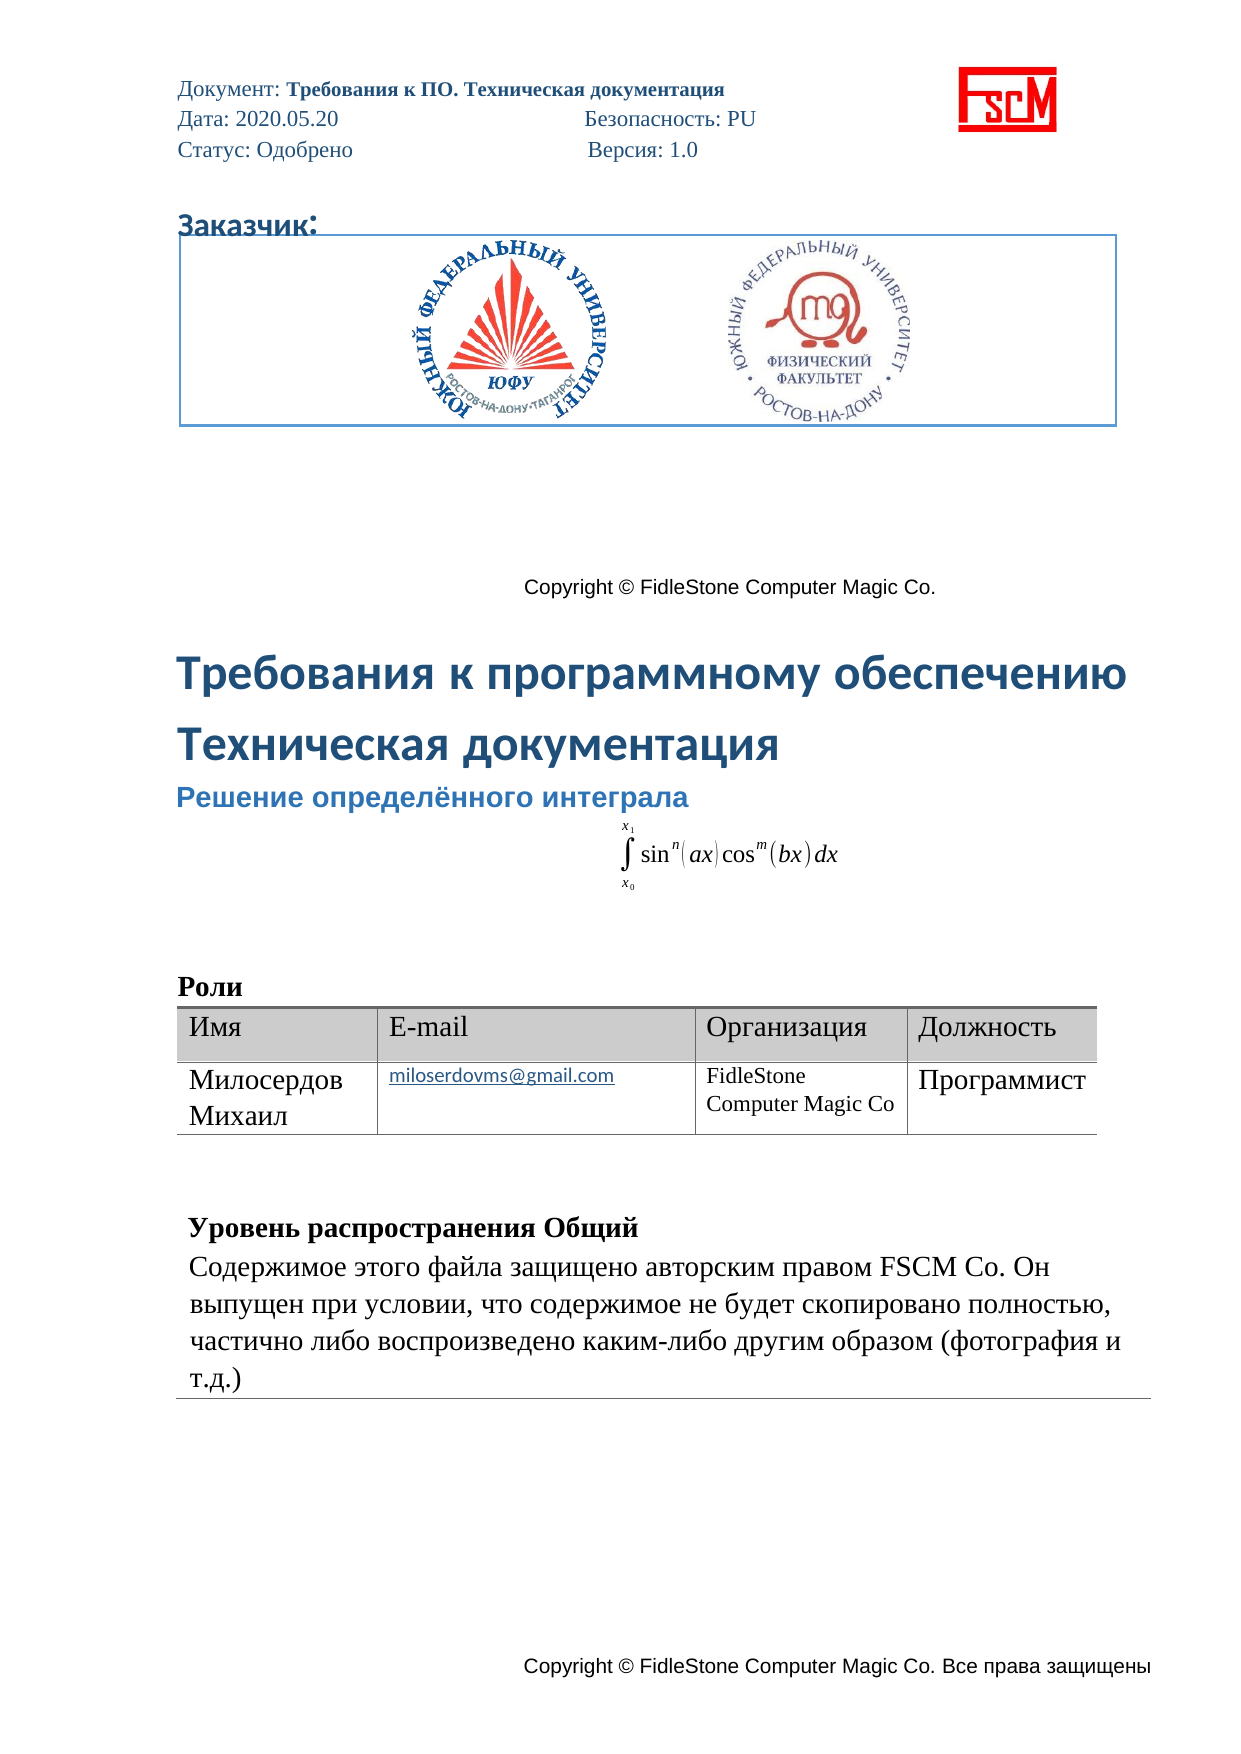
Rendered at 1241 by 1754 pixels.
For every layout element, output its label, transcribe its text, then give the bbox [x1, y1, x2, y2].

table_cell [616, 1063, 695, 1134]
text Уровень распространения Общий [187, 1210, 1100, 1244]
table_cell FidleStone Computer Magic Co [696, 1063, 907, 1134]
table_header [616, 1009, 695, 1061]
table_cell miloserdovms@gmail.com [378, 1063, 616, 1134]
picture [412, 239, 606, 419]
table_cell Программист [908, 1063, 1097, 1134]
table_header Организация [696, 1009, 907, 1061]
table_header E-mail [378, 1009, 616, 1061]
text Содержимое этого файла защищено авторским правом FSCM Co. Он выпущен при условии, что содержимое не будет скопировано полностью, частично либо воспроизведено каким-либо другим образом (фотография и т.д.) [188, 1249, 1152, 1394]
text Роли [177, 969, 1160, 1003]
table_header Должность [908, 1009, 1097, 1061]
table_cell Милосердов Михаил [177, 1063, 377, 1134]
picture [728, 240, 910, 422]
text Copyright © FidleStone Computer Magic Co. [300, 575, 1160, 599]
table_header Имя [177, 1009, 377, 1061]
text Решение определённого интеграла [176, 781, 1160, 814]
text Требования к программному обеспечению Техническая документация [176, 641, 1160, 775]
picture [951, 61, 1064, 138]
